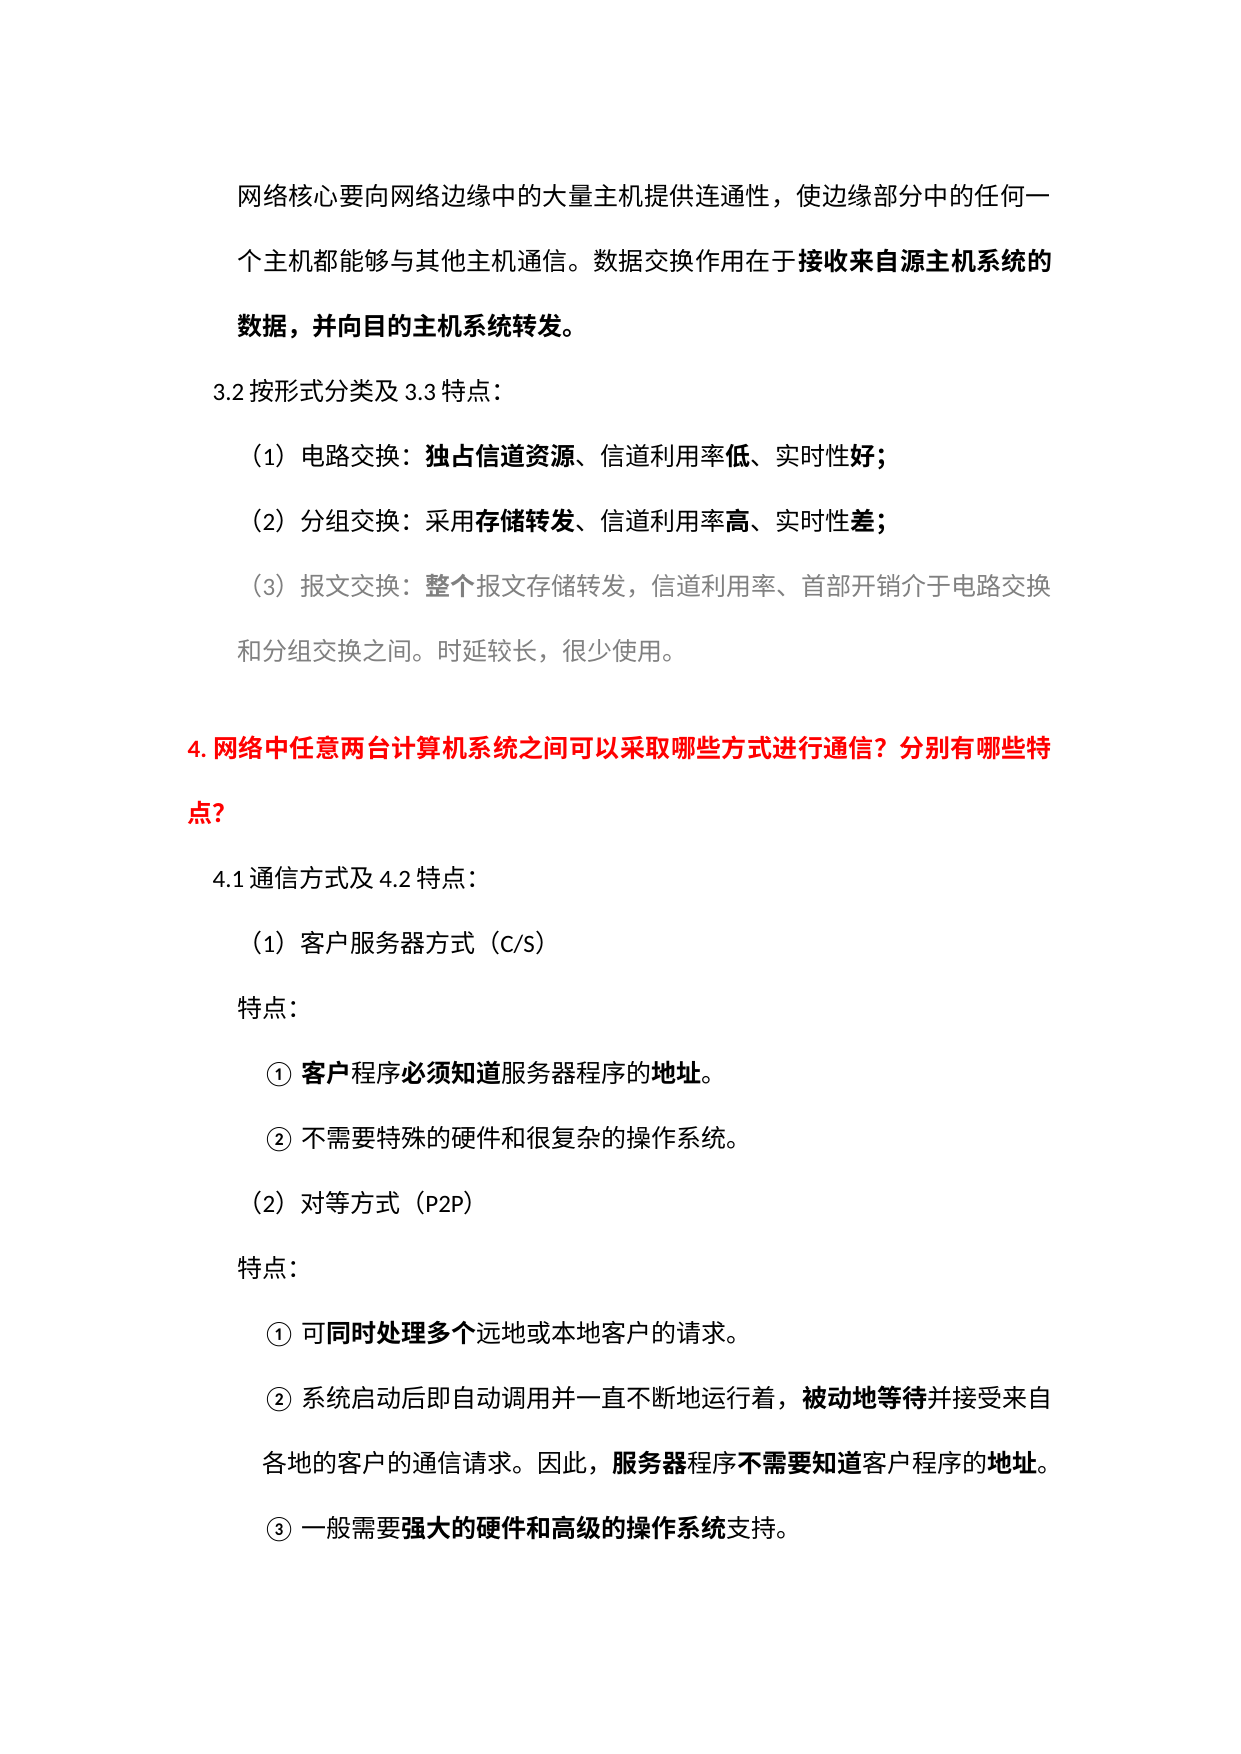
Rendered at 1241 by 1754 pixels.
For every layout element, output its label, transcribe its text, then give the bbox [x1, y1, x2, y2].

text （1）电路交换：独占信道资源、信道利用率低、实时性好； [237, 422, 1053, 487]
text 特点： [237, 974, 1053, 1039]
text ①可同时处理多个远地或本地客户的请求。 [262, 1299, 1053, 1364]
text 4. 网络中任意两台计算机系统之间可以采取哪些方式进行通信？分别有哪些特点？ [187, 714, 1053, 844]
text （3）报文交换：整个报文存储转发，信道利用率、首部开销介于电路交换和分组交换之间。时延较长，很少使用。 [237, 552, 1053, 682]
text （2）分组交换：采用存储转发、信道利用率高、实时性差； [237, 487, 1053, 552]
text 特点： [237, 1234, 1053, 1299]
text （2）对等方式（P2P） [237, 1169, 1053, 1234]
text ②系统启动后即自动调用并一直不断地运行着，被动地等待并接受来自各地的客户的通信请求。因此，服务器程序不需要知道客户程序的地址。 [262, 1364, 1053, 1494]
text ①客户程序必须知道服务器程序的地址。 [262, 1039, 1053, 1104]
text 网络核心要向网络边缘中的大量主机提供连通性，使边缘部分中的任何一个主机都能够与其他主机通信。数据交换作用在于接收来自源主机系统的数据，并向目的主机系统转发。 [237, 162, 1053, 357]
text ③一般需要强大的硬件和高级的操作系统支持。 [262, 1494, 1053, 1559]
text 3.2按形式分类及3.3特点： [212, 357, 1053, 422]
text 4.1通信方式及4.2特点： [212, 844, 1053, 909]
text （1）客户服务器方式（C/S） [237, 909, 1053, 974]
text ②不需要特殊的硬件和很复杂的操作系统。 [262, 1104, 1053, 1169]
